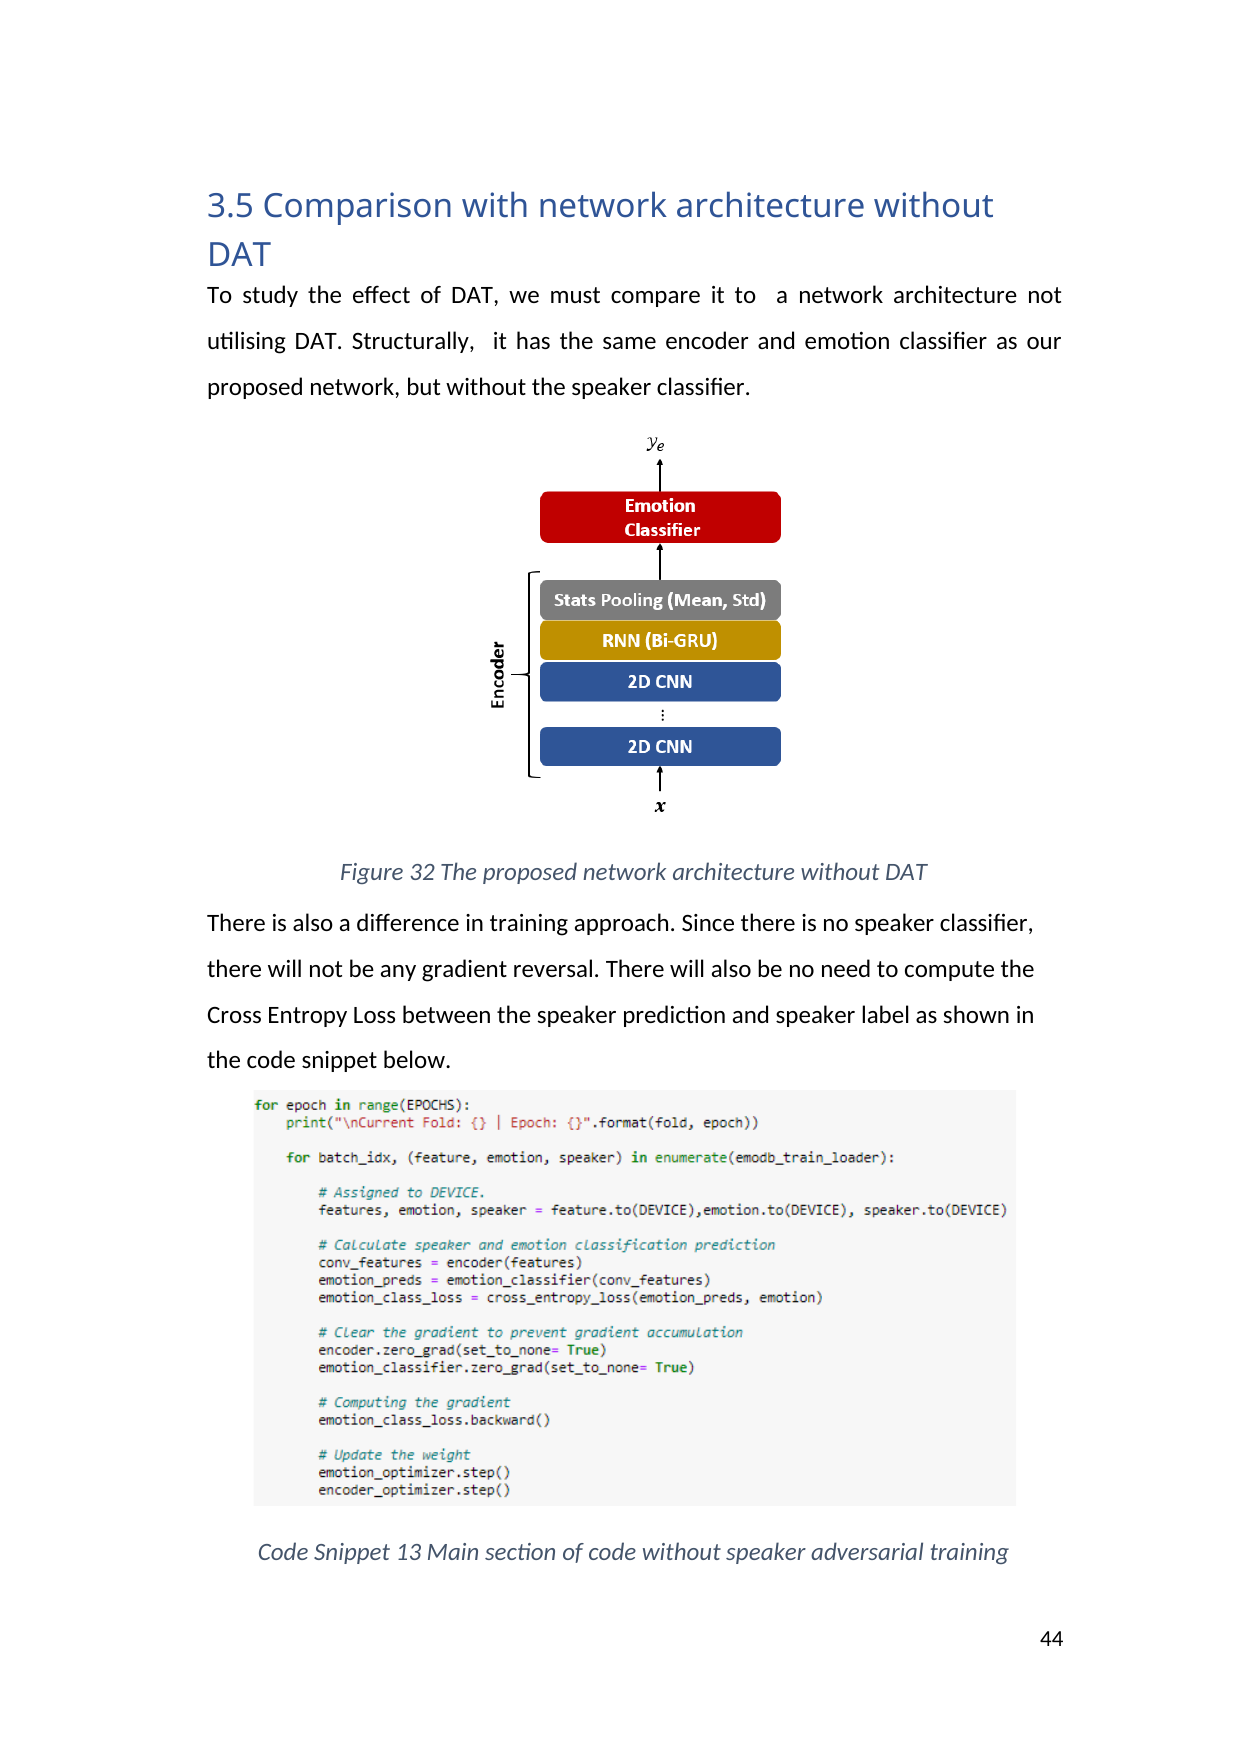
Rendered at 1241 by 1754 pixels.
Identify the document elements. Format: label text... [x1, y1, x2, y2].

picture [253, 1090, 1017, 1506]
text To study the effect of DAT, we must compare it to a network architecture not utilising DAT. Structurally, it has the same encoder and emotion classifier as our proposed network, but without the speaker classifier. [207, 279, 1063, 401]
text There is also a difference in training approach. Since there is no speaker classifier, there will not be any gradient reversal. There will also be no need to compute the Cross Entropy Loss between the speaker prediction and speaker label as shown in the code snippet below. [207, 907, 1063, 1075]
picture [471, 416, 799, 826]
text Code Snippet 13 Main section of code without speaker adversarial training [207, 1536, 1063, 1567]
subtitle 3.5 Comparison with network architecture without DAT [207, 181, 1063, 276]
text Figure 32 The proposed network architecture without DAT [207, 856, 1063, 886]
